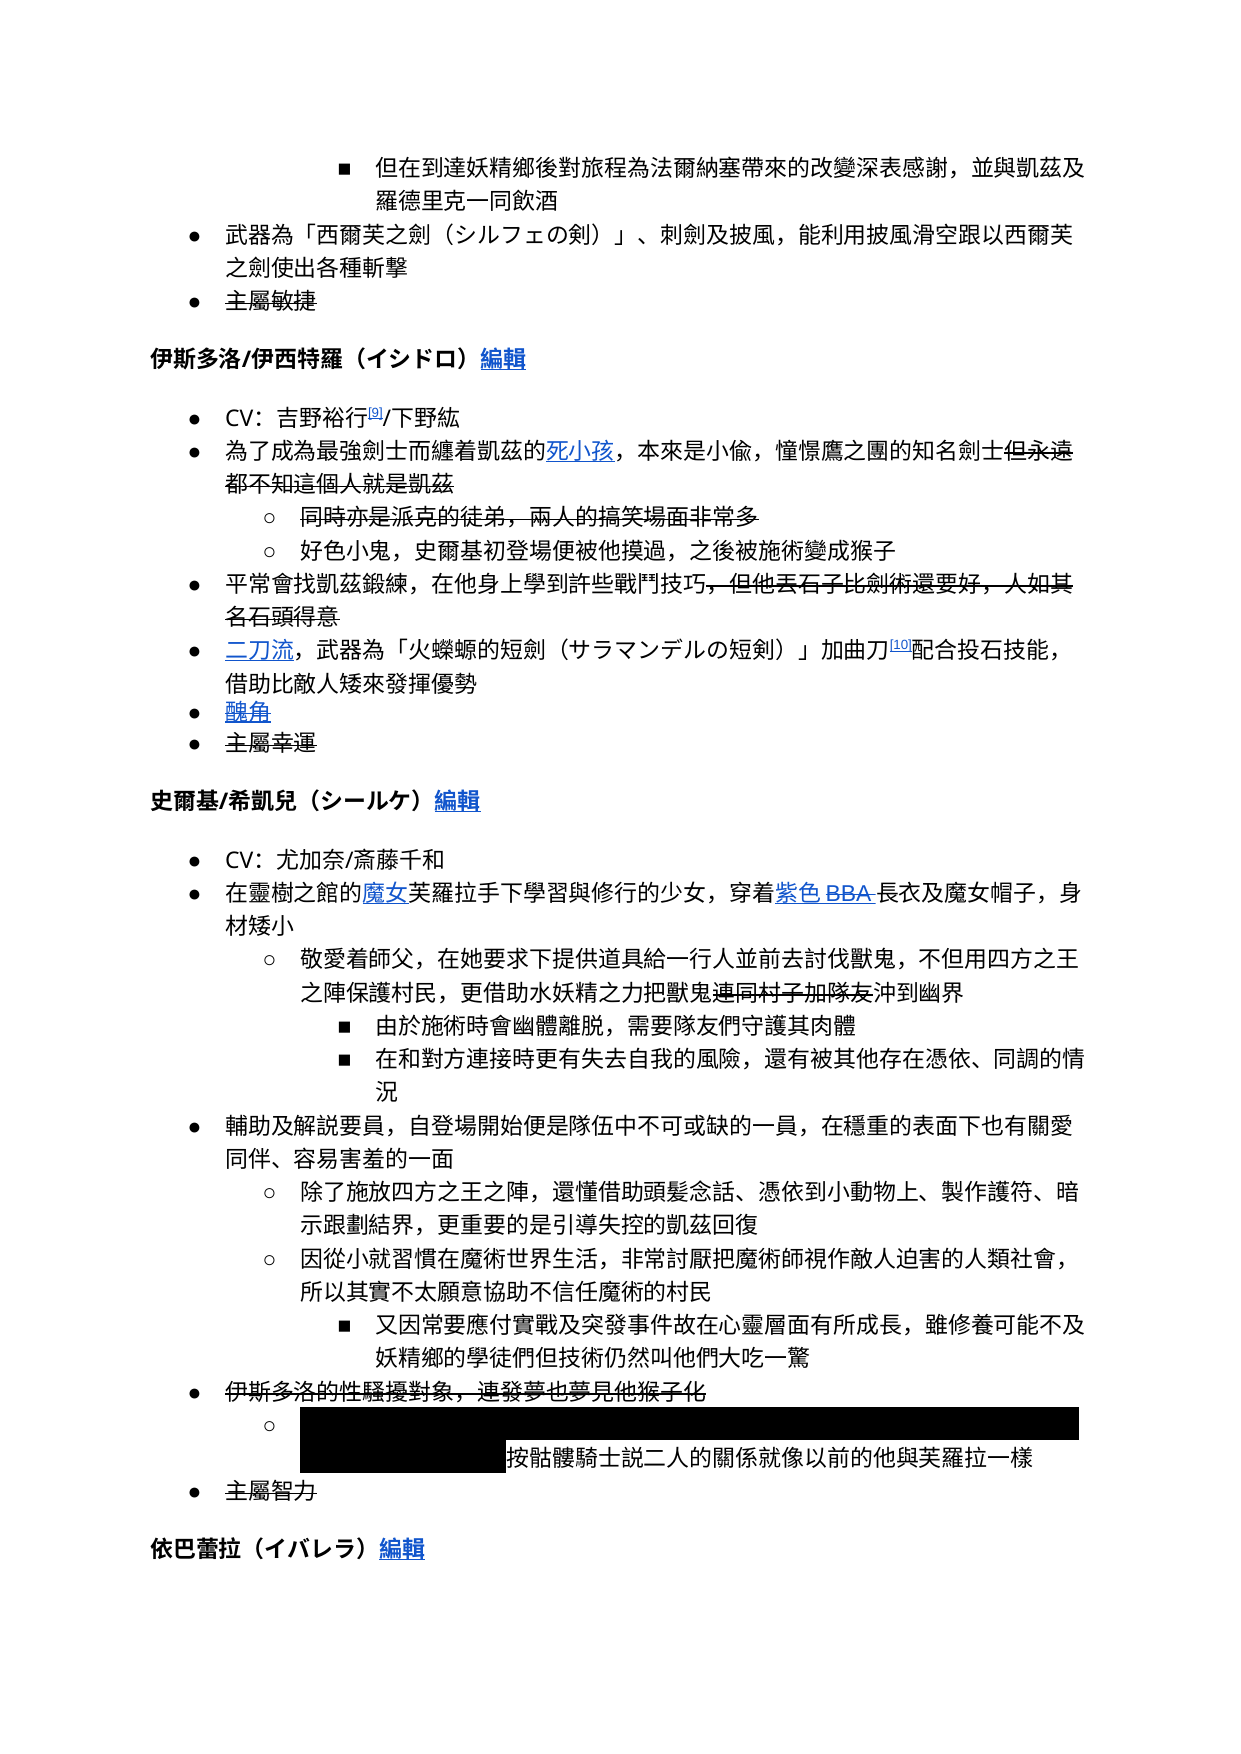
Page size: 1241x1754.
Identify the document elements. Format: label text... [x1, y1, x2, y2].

subtitle 史爾基/希凱兒（シールケ）編輯 [150, 783, 1090, 817]
list 在靈樹之館的魔女芙羅拉手下學習與修行的少女，穿着紫色BBA長衣及魔女帽子，身材矮小 [187, 875, 1090, 941]
list 除了施放四方之王之陣，還懂借助頭髪念話、憑依到小動物上、製作護符、暗示跟劃結界，更重要的是引導失控的凱茲回復 [262, 1174, 1090, 1240]
list 主屬智力 [187, 1473, 1090, 1506]
list CV：吉野裕行[9]/下野紘 [187, 399, 1090, 433]
list 也有點喜歡凱茲，有很輕微的佔有欲（為自己能為他畫護符、以幽體貼着他的背部而感到快樂，）按骷髏騎士説二人的關係就像以前的他與芙羅拉一樣 [506, 1407, 1090, 1473]
list 輔助及解説要員，自登場開始便是隊伍中不可或缺的一員，在穩重的表面下也有關愛同伴、容易害羞的一面 [187, 1107, 1090, 1174]
list 在和對方連接時更有失去自我的風險，還有被其他存在憑依、同調的情況 [337, 1041, 1090, 1107]
list 主屬幸運 [187, 725, 1090, 758]
list 又因常要應付實戰及突發事件故在心靈層面有所成長，雖修養可能不及妖精鄉的學徒們但技術仍然叫他們大吃一驚 [337, 1307, 1090, 1373]
subtitle 伊斯多洛/伊西特羅（イシドロ）編輯 [150, 341, 1090, 374]
list 同時亦是派克的徒弟，兩人的搞笑場面非常多 [262, 499, 1090, 532]
list 敬愛着師父，在她要求下提供道具給一行人並前去討伐獸鬼，不但用四方之王之陣保護村民，更借助水妖精之力把獸鬼連同村子加隊友沖到幽界 [262, 941, 1090, 1008]
subtitle 依巴蕾拉（イバレラ）編輯 [150, 1531, 1090, 1564]
list 伊斯多洛的性騷擾對象，連發夢也夢見他猴子化 [187, 1373, 1090, 1407]
list 平常會找凱茲鍛練，在他身上學到許些戰鬥技巧，但他丟石子比劍術還要好，人如其名石頭得意 [187, 566, 1090, 632]
list 武器為「西爾芙之劍（シルフェの剣）」、刺劍及披風，能利用披風滑空跟以西爾芙之劍使出各種斬撃 [187, 216, 1090, 283]
list 醜角 [187, 699, 1090, 725]
list 但在到達妖精鄉後對旅程為法爾納塞帶來的改變深表感謝，並與凱茲及羅德里克一同飲酒 [337, 150, 1090, 216]
list 為了成為最強劍士而纏着凱茲的死小孩，本來是小偸，憧憬鷹之團的知名劍士但永遠都不知這個人就是凱茲 [187, 433, 1090, 499]
list 主屬敏捷 [187, 283, 1090, 316]
list 由於施術時會幽體離脱，需要隊友們守護其肉體 [337, 1008, 1090, 1041]
list 二刀流，武器為「火蠑螈的短劍（サラマンデルの短剣）」加曲刀[10]配合投石技能，借助比敵人矮來發揮優勢 [187, 632, 1090, 699]
list 好色小鬼，史爾基初登場便被他摸過，之後被施術變成猴子 [262, 532, 1090, 566]
list CV：尤加奈/斎藤千和 [187, 842, 1090, 875]
list 因從小就習慣在魔術世界生活，非常討厭把魔術師視作敵人迫害的人類社會，所以其實不太願意協助不信任魔術的村民 [262, 1240, 1090, 1307]
